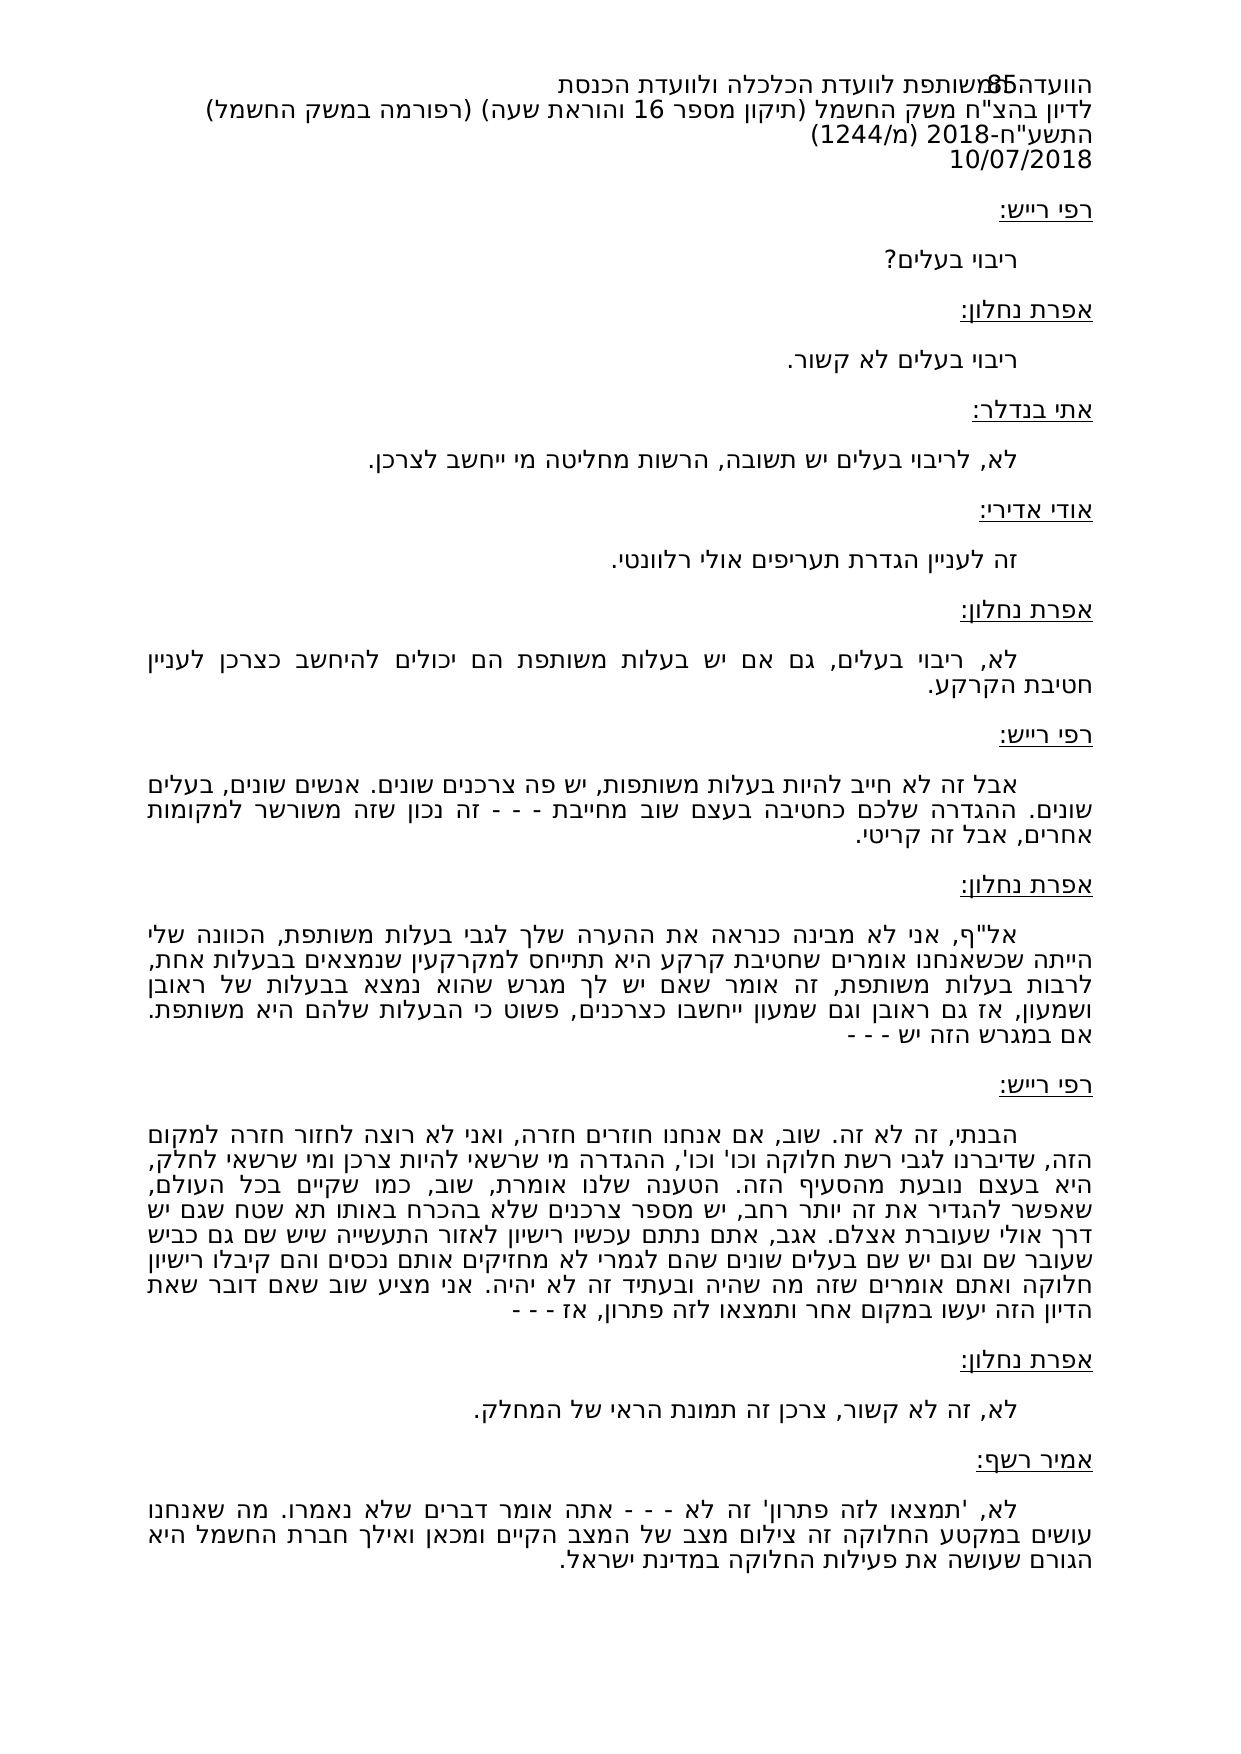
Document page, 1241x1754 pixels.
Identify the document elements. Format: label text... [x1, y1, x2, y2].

text אפרת נחלון: [147, 1349, 1093, 1374]
text לא, ריבוי בעלים, גם אם יש בעלות משותפת הם יכולים להיחשב כצרכן לעניין חטיבת הקרקע. [147, 649, 1093, 699]
text זה לעניין הגדרת תעריפים אולי רלוונטי. [147, 549, 1093, 574]
text אפרת נחלון: [147, 299, 1093, 324]
text לא, 'תמצאו לזה פתרון' זה לא - - - אתה אומר דברים שלא נאמרו. מה שאנחנו עושים במקטע החלוקה זה צילום מצב של המצב הקיים ומכאן ואילך חברת החשמל היא הגורם שעושה את פעילות החלוקה במדינת ישראל. [147, 1499, 1093, 1574]
text רפי רייש: [147, 1074, 1093, 1099]
text אמיר רשף: [147, 1449, 1093, 1474]
text אבל זה לא חייב להיות בעלות משותפות, יש פה צרכנים שונים. אנשים שונים, בעלים שונים. ההגדרה שלכם כחטיבה בעצם שוב מחייבת - - - זה נכון שזה משורשר למקומות אחרים, אבל זה קריטי. [147, 774, 1093, 849]
text אפרת נחלון: [147, 599, 1093, 624]
text אודי אדירי: [147, 499, 1093, 524]
text רפי רייש: [147, 199, 1093, 224]
text הבנתי, זה לא זה. שוב, אם אנחנו חוזרים חזרה, ואני לא רוצה לחזור חזרה למקום הזה, שדיברנו לגבי רשת חלוקה וכו' וכו', ההגדרה מי שרשאי להיות צרכן ומי שרשאי לחלק, היא בעצם נובעת מהסעיף הזה. הטענה שלנו אומרת, שוב, כמו שקיים בכל העולם, שאפשר להגדיר את זה יותר רחב, יש מספר צרכנים שלא בהכרח באותו תא שטח שגם יש דרך אולי שעוברת אצלם. אגב, אתם נתתם עכשיו רישיון לאזור התעשייה שיש שם גם כביש שעובר שם וגם יש שם בעלים שונים שהם לגמרי לא מחזיקים אותם נכסים והם קיבלו רישיון חלוקה ואתם אומרים שזה מה שהיה ובעתיד זה לא יהיה. אני מציע שוב שאם דובר שאת הדיון הזה יעשו במקום אחר ותמצאו לזה פתרון, אז - - - [147, 1124, 1093, 1324]
text ריבוי בעלים לא קשור. [147, 349, 1093, 374]
text רפי רייש: [147, 724, 1093, 749]
text לא, זה לא קשור, צרכן זה תמונת הראי של המחלק. [147, 1399, 1093, 1424]
text אל"ף, אני לא מבינה כנראה את ההערה שלך לגבי בעלות משותפת, הכוונה שלי הייתה שכשאנחנו אומרים שחטיבת קרקע היא תתייחס למקרקעין שנמצאים בבעלות אחת, לרבות בעלות משותפת, זה אומר שאם יש לך מגרש שהוא נמצא בבעלות של ראובן ושמעון, אז גם ראובן וגם שמעון ייחשבו כצרכנים, פשוט כי הבעלות שלהם היא משותפת. אם במגרש הזה יש - - - [147, 924, 1093, 1049]
text ריבוי בעלים? [147, 249, 1093, 274]
text אפרת נחלון: [147, 874, 1093, 899]
text לא, לריבוי בעלים יש תשובה, הרשות מחליטה מי ייחשב לצרכן. [147, 449, 1093, 474]
text אתי בנדלר: [147, 399, 1093, 424]
